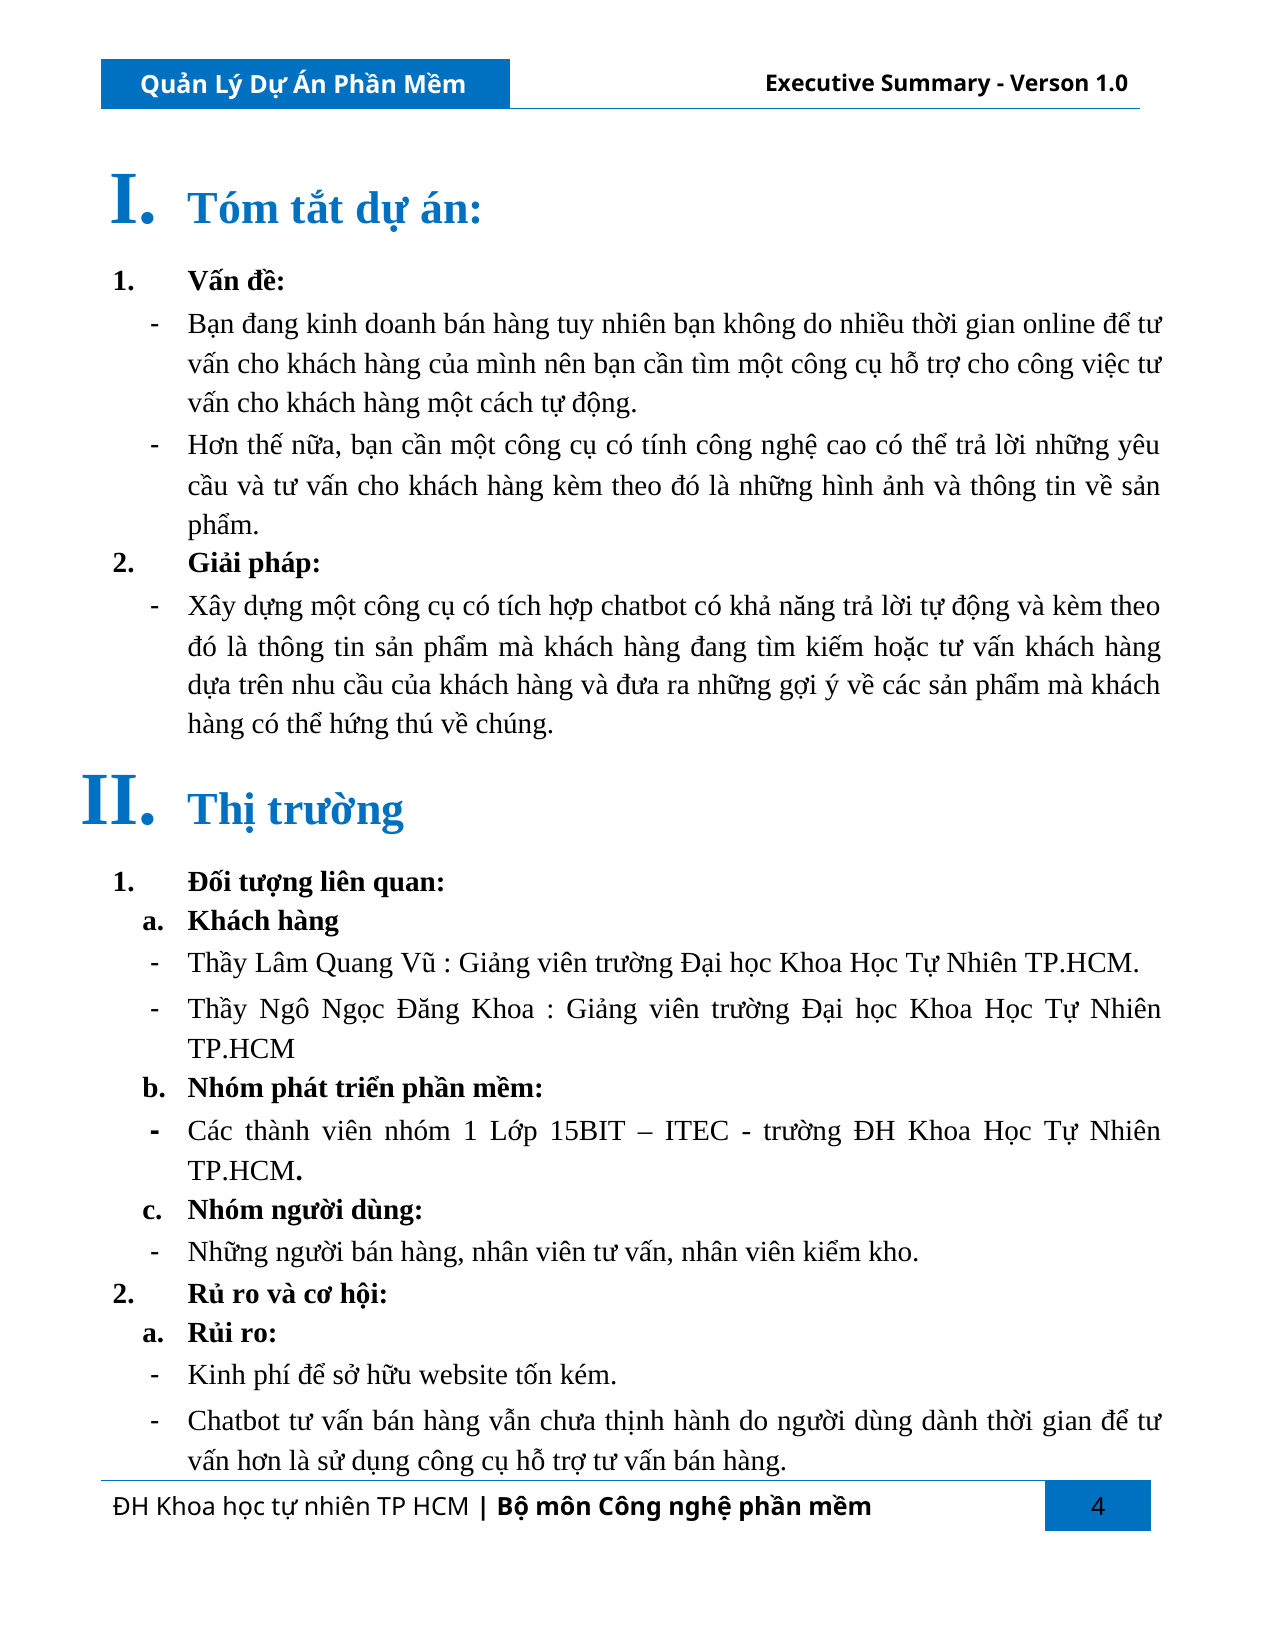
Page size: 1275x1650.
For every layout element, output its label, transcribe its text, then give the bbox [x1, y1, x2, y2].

list Nhóm người dùng: [142, 1192, 1162, 1226]
list Các thành viên nhóm 1 Lớp 15BIT – ITEC - trường ĐH Khoa Học Tự Nhiên TP.HCM. [150, 1109, 1162, 1187]
list Bạn đang kinh doanh bán hàng tuy nhiên bạn không do nhiều thời gian online để tư vấn cho khách hàng của mình nên bạn cần tìm một công cụ hỗ trợ cho công việc tư vấn cho khách hàng một cách tự động. [150, 302, 1162, 419]
subtitle Thị trường [112, 755, 1162, 841]
list Chatbot tư vấn bán hàng vẫn chưa thịnh hành do người dùng dành thời gian để tư vấn hơn là sử dụng công cụ hỗ trợ tư vấn bán hàng. [150, 1399, 1162, 1477]
list Nhóm phát triển phần mềm: [142, 1070, 1162, 1104]
list Thầy Ngô Ngọc Đăng Khoa : Giảng viên trường Đại học Khoa Học Tự Nhiên TP.HCM [150, 987, 1162, 1065]
list Hơn thế nữa, bạn cần một công cụ có tính công nghệ cao có thể trả lời những yêu cầu và tư vấn cho khách hàng kèm theo đó là những hình ảnh và thông tin về sản phẩm. [150, 424, 1162, 540]
list Những người bán hàng, nhân viên tư vấn, nhân viên kiểm kho. [150, 1231, 1162, 1270]
list Rủi ro: [142, 1315, 1162, 1348]
list Giải pháp: [112, 545, 1162, 579]
list Khách hàng [142, 903, 1162, 936]
list Đối tượng liên quan: [112, 864, 1162, 898]
list Rủ ro và cơ hội: [112, 1276, 1162, 1310]
subtitle Tóm tắt dự án: [112, 154, 1162, 240]
list Vấn đề: [112, 263, 1162, 297]
list Kinh phí để sở hữu website tốn kém. [150, 1353, 1162, 1393]
list Xây dựng một công cụ có tích hợp chatbot có khả năng trả lời tự động và kèm theo đó là thông tin sản phẩm mà khách hàng đang tìm kiếm hoặc tư vấn khách hàng dựa trên nhu cầu của khách hàng và đưa ra những gợi ý về các sản phẩm mà khách hàng có thể hứng thú về chúng. [150, 584, 1162, 739]
list Thầy Lâm Quang Vũ : Giảng viên trường Đại học Khoa Học Tự Nhiên TP.HCM. [150, 941, 1162, 981]
